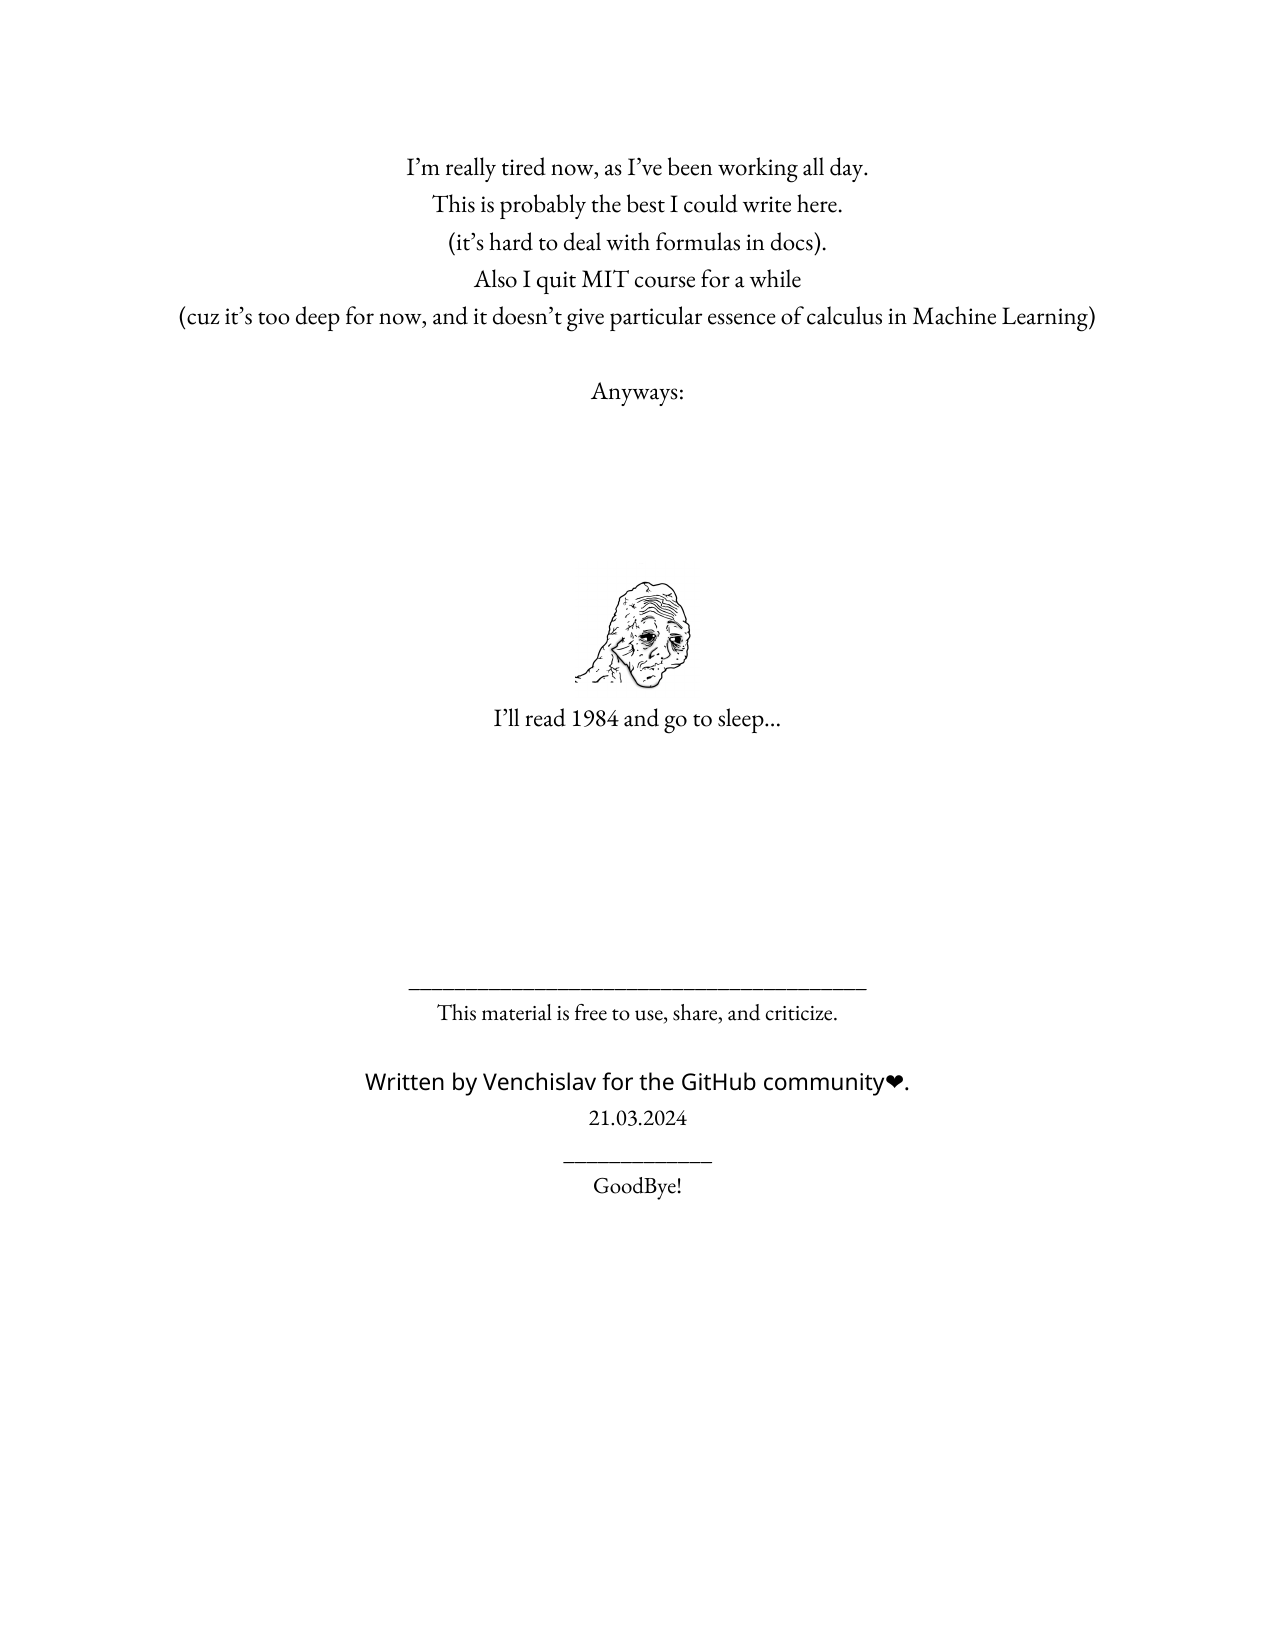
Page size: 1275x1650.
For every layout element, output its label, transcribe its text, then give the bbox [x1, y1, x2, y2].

text This material is free to use, share, and criticize. [150, 997, 1125, 1027]
text Anyways: [150, 374, 1125, 407]
text (it’s hard to deal with formulas in docs). [150, 225, 1125, 257]
text This is probably the best I could write here. [150, 187, 1125, 220]
text Also I quit MIT course for a while [150, 262, 1125, 295]
text I’ll read 1984 and go to sleep… [150, 701, 1125, 734]
text ________________________________________ [150, 963, 1125, 993]
text Written by Venchislav for the GitHub community❤. [150, 1066, 1125, 1097]
text (cuz it’s too deep for now, and it doesn’t give particular essence of calculus in Machine Learning) [150, 299, 1125, 332]
picture [575, 561, 700, 698]
text I’m really tired now, as I’ve been working all day. [150, 150, 1125, 183]
text _____________ [150, 1136, 1125, 1166]
text GoodBye! [150, 1171, 1125, 1201]
text 21.03.2024 [150, 1102, 1125, 1132]
